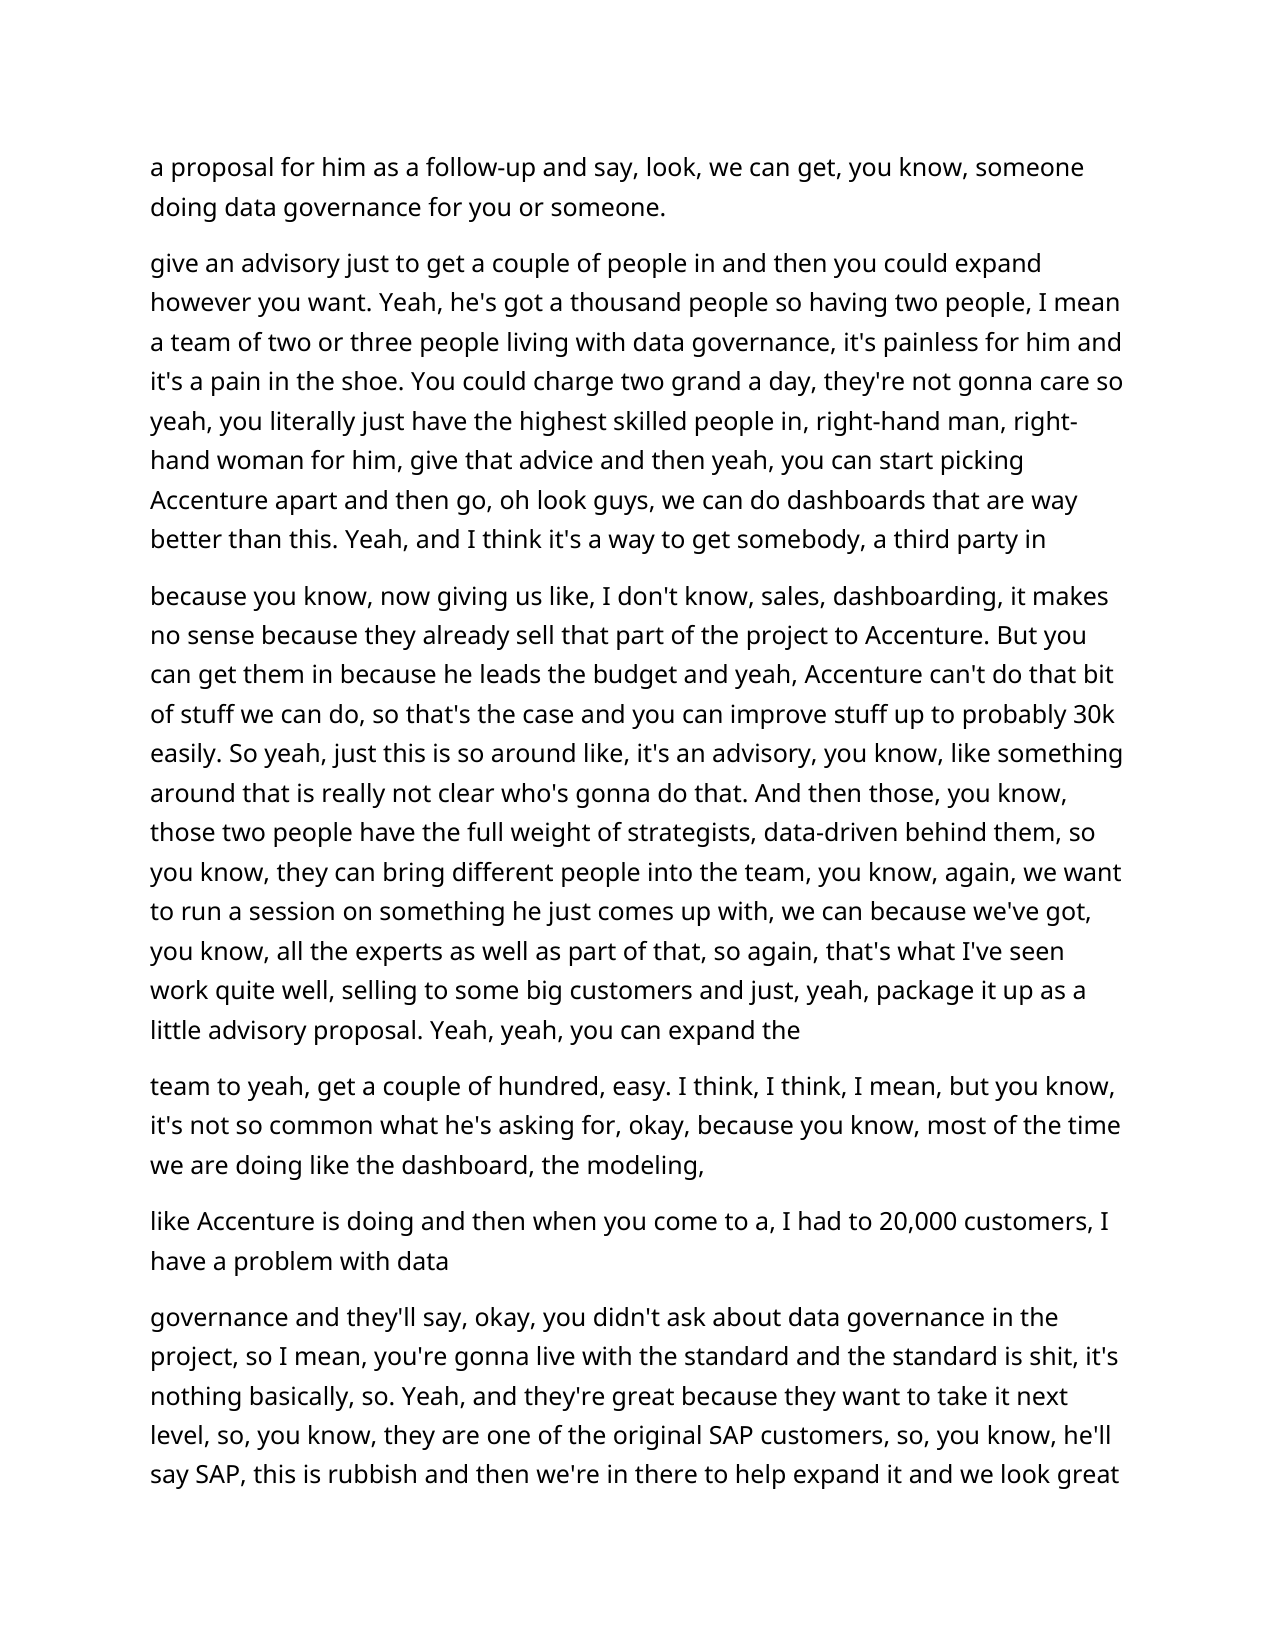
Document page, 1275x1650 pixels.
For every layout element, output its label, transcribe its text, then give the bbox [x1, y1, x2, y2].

text because you know, now giving us like, I don't know, sales, dashboarding, it makes no sense because they already sell that part of the project to Accenture. But you can get them in because he leads the budget and yeah, Accenture can't do that bit of stuff we can do, so that's the case and you can improve stuff up to probably 30k easily. So yeah, just this is so around like, it's an advisory, you know, like something around that is really not clear who's gonna do that. And then those, you know, those two people have the full weight of strategists, data-driven behind them, so you know, they can bring different people into the team, you know, again, we want to run a session on something he just comes up with, we can because we've got, you know, all the experts as well as part of that, so again, that's what I've seen work quite well, selling to some big customers and just, yeah, package it up as a little advisory proposal. Yeah, yeah, you can expand the [150, 578, 1125, 1046]
text give an advisory just to get a couple of people in and then you could expand however you want. Yeah, he's got a thousand people so having two people, I mean a team of two or three people living with data governance, it's painless for him and it's a pain in the shoe. You could charge two grand a day, they're not gonna care so yeah, you literally just have the highest skilled people in, right-hand man, right-hand woman for him, give that advice and then yeah, you can start picking Accenture apart and then go, oh look guys, we can do dashboards that are way better than this. Yeah, and I think it's a way to get somebody, a third party in [150, 246, 1125, 556]
text team to yeah, get a couple of hundred, easy. I think, I think, I mean, but you know, it's not so common what he's asking for, okay, because you know, most of the time we are doing like the dashboard, the modeling, [150, 1068, 1125, 1182]
text like Accenture is doing and then when you come to a, I had to 20,000 customers, I have a problem with data [150, 1204, 1125, 1277]
text a proposal for him as a follow-up and say, look, we can get, you know, someone doing data governance for you or someone. [150, 150, 1125, 223]
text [150, 1299, 1125, 1491]
